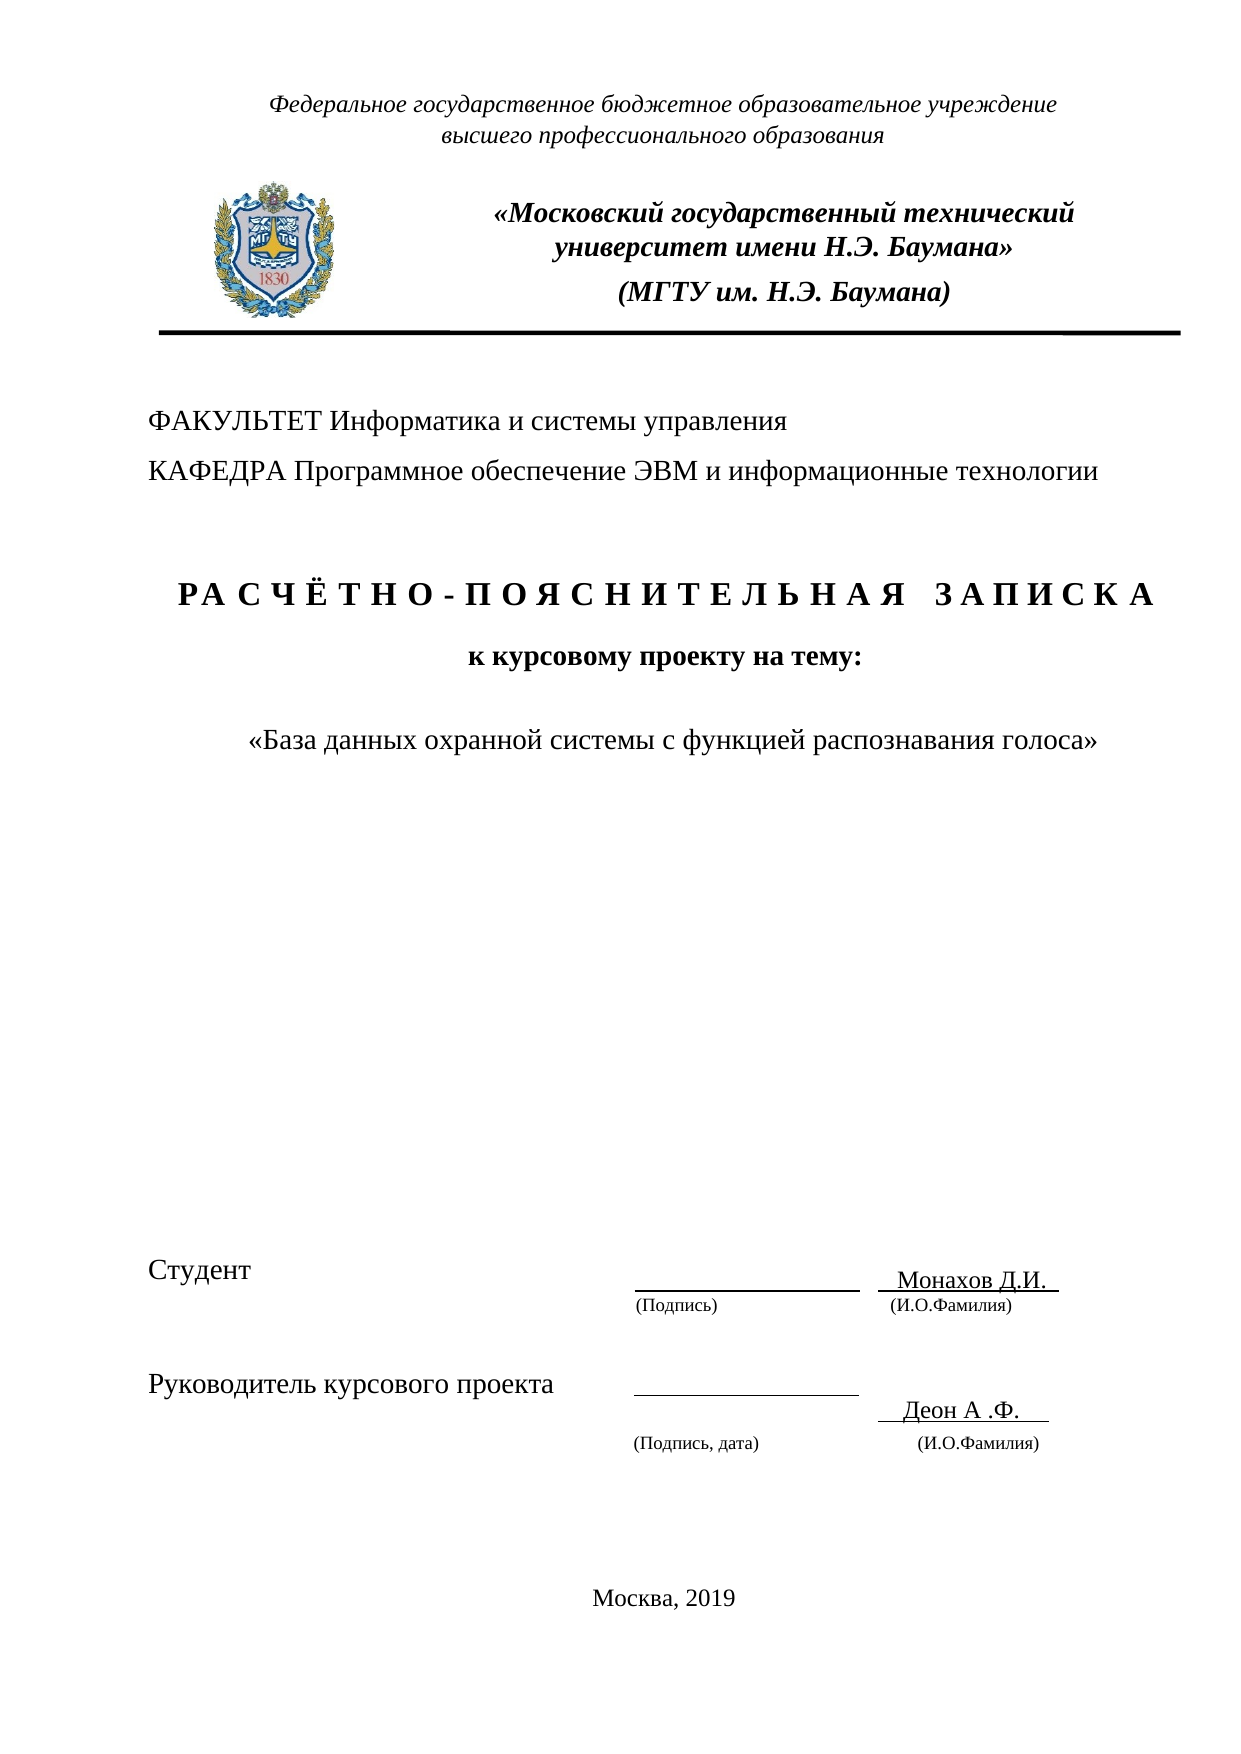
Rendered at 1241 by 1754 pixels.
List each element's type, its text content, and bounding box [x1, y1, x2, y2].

text РА С Ч Ё Т Н О - П О Я С Н И Т Е Л Ь Н А Я З А П И С К А [106, 574, 1224, 613]
text Руководитель курсового проекта [148, 1366, 859, 1399]
text Монахов Д.И. [634, 1265, 1240, 1294]
text КАФЕДРА Программное обеспечение ЭВМ и информационные технологии [148, 453, 1240, 487]
text (Подпись, дата) (И.О.Фамилия) [633, 1432, 1240, 1453]
text «База данных охранной системы с функцией распознавания голоса» [106, 722, 1240, 756]
text Студент [148, 1252, 253, 1286]
text (МГТУ им. Н.Э. Баумана) [403, 274, 1168, 308]
text (Подпись) (И.О.Фамилия) [636, 1294, 1240, 1316]
picture [213, 181, 335, 318]
text к курсовому проекту на тему: [268, 638, 1063, 672]
text ФАКУЛЬТЕТ Информатика и системы управления [148, 403, 1240, 437]
text «Московский государственный технический университет имени Н.Э. Баумана» [403, 195, 1168, 262]
text Москва, 2019 [267, 1583, 1060, 1611]
text Федеральное государственное бюджетное образовательное учреждение высшего профессионального образования [268, 89, 1060, 149]
text Деон А .Ф. [878, 1396, 1240, 1424]
